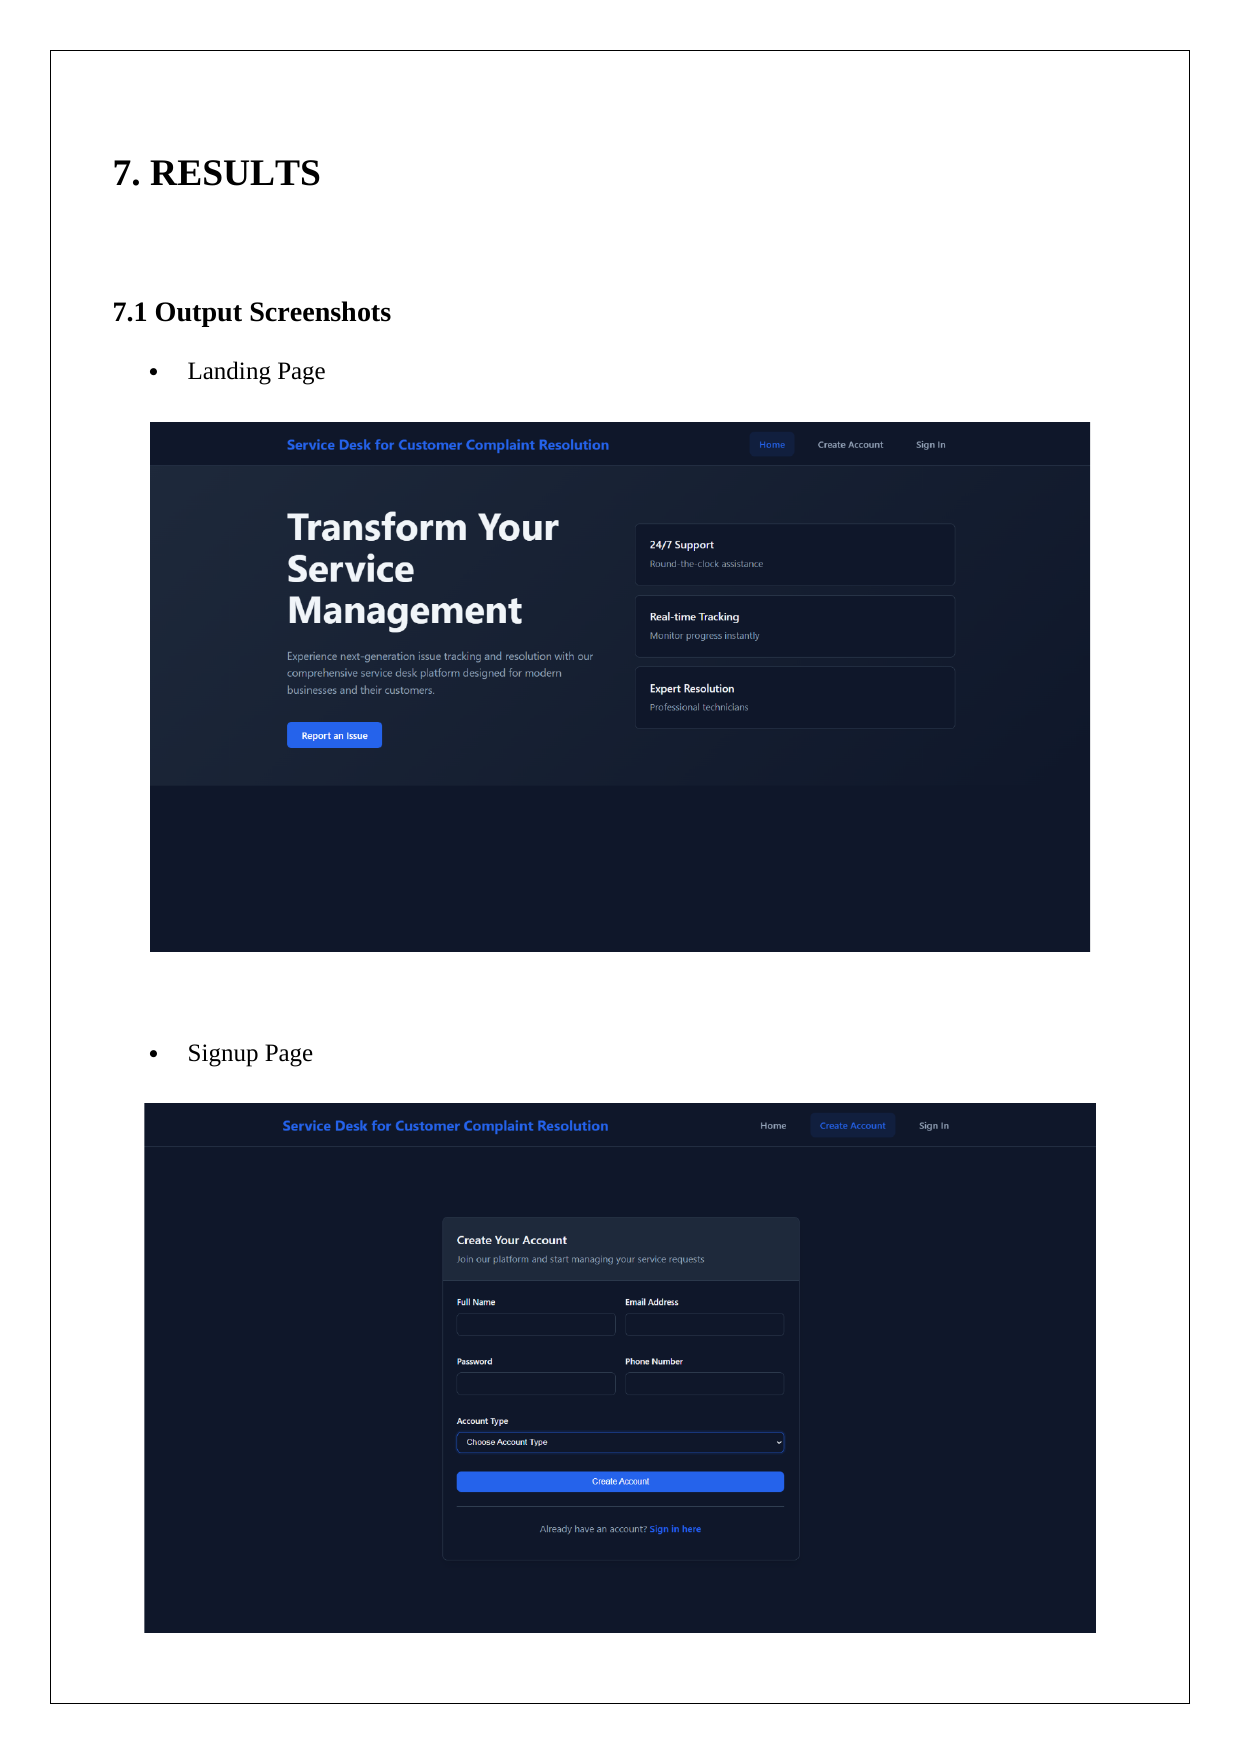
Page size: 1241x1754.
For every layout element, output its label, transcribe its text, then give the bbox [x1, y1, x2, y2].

list Signup Page [150, 1038, 1128, 1067]
text 7.1 Output Screenshots [112, 294, 1128, 327]
picture [144, 1103, 1096, 1633]
picture [150, 422, 1091, 952]
text 7. RESULTS [112, 150, 1128, 193]
list Landing Page [150, 356, 1128, 385]
